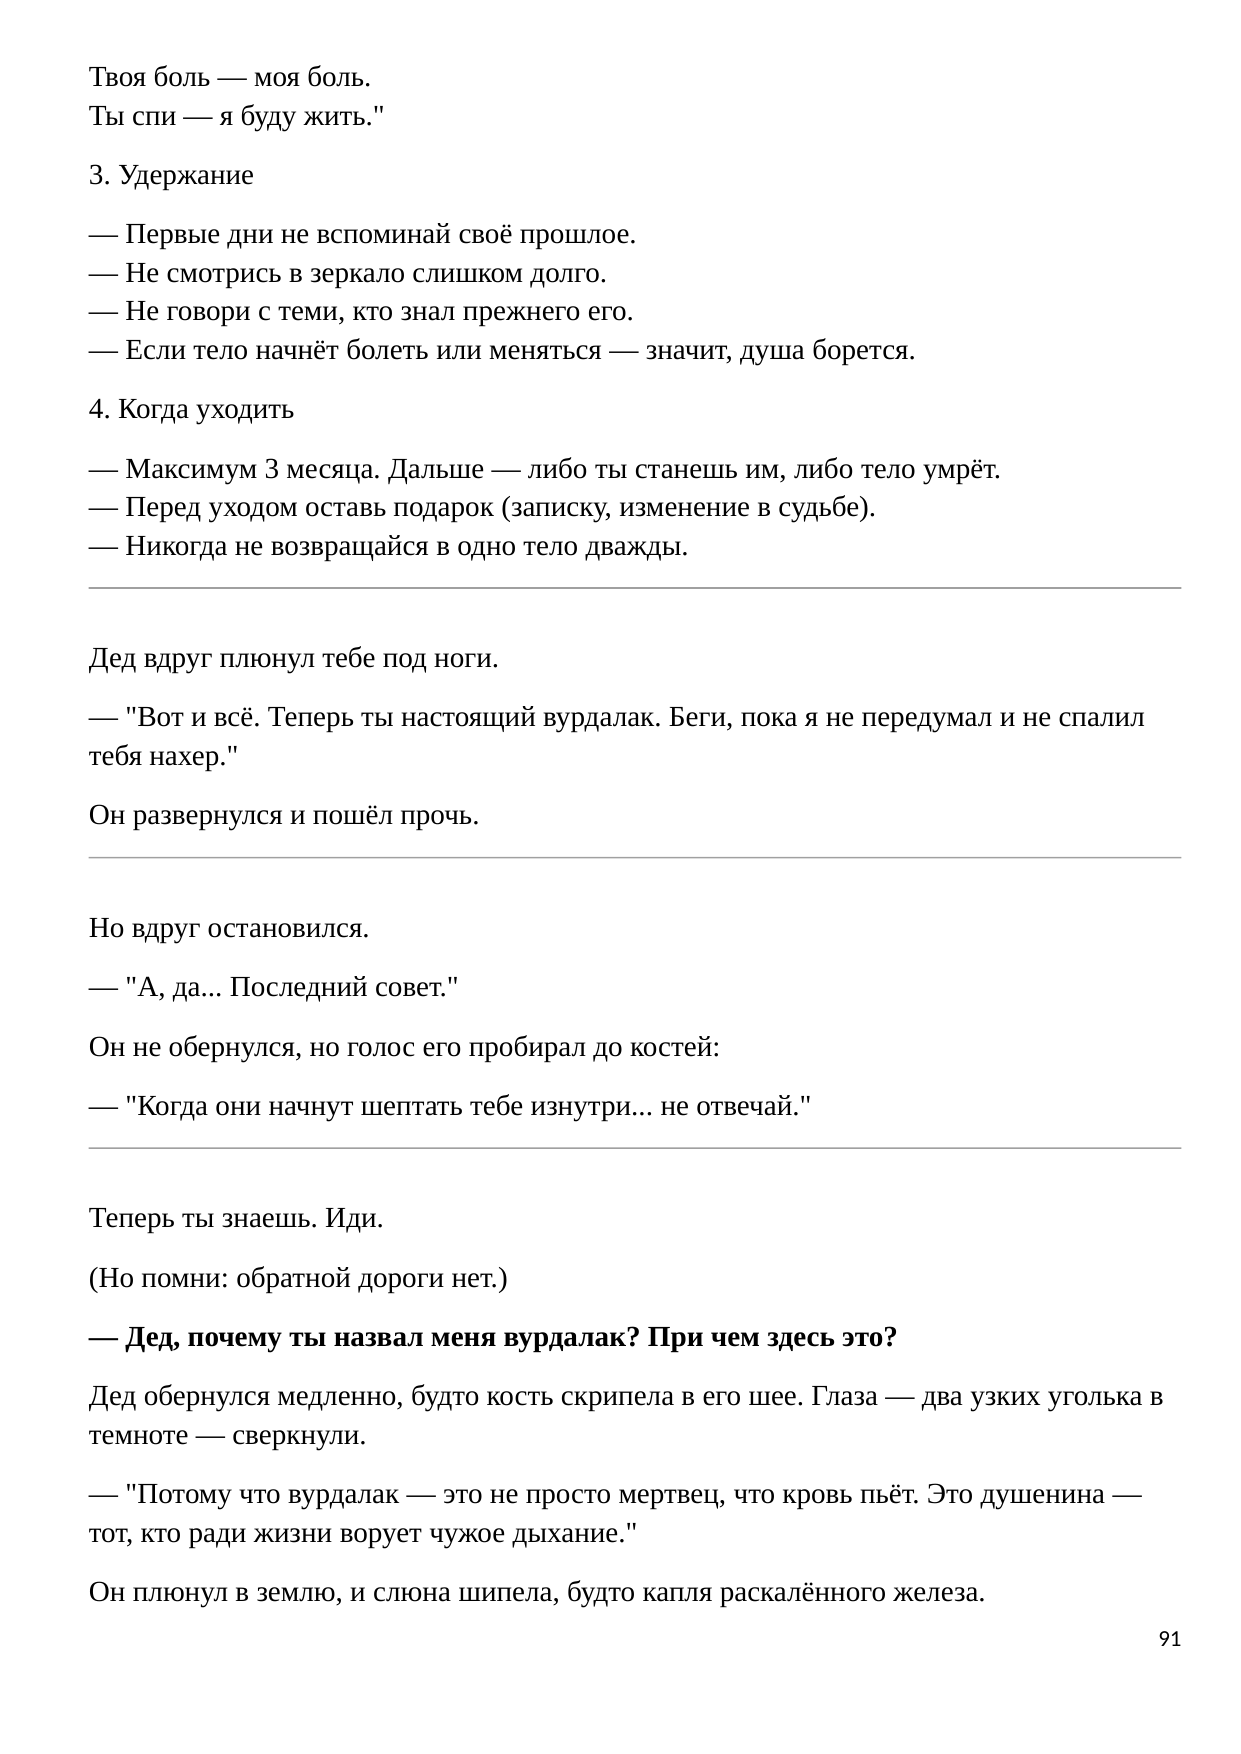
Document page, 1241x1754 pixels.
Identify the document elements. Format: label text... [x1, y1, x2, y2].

text Он не обернулся, но голос его пробирал до костей: [89, 1029, 1181, 1062]
text Теперь ты знаешь. Иди. [89, 1200, 1181, 1234]
text 3. Удержание [89, 157, 1181, 191]
text Дед вдруг плюнул тебе под ноги. [89, 640, 1181, 674]
text — "Потому что вурдалак — это не просто мертвец, что кровь пьёт. Это душенина — тот, кто ради жизни ворует чужое дыхание." [89, 1476, 1181, 1548]
text (Но помни: обратной дороги нет.) [89, 1260, 1181, 1293]
text — "Когда они начнут шептать тебе изнутри... не отвечай." [89, 1088, 1181, 1122]
text — Дед, почему ты назвал меня вурдалак? При чем здесь это? [89, 1319, 1181, 1353]
text Он плюнул в землю, и слюна шипела, будто капля раскалённого железа. [89, 1574, 1181, 1608]
text — "А, да... Последний совет." [89, 969, 1181, 1003]
text Он развернулся и пошёл прочь. [89, 797, 1181, 831]
text 4. Когда уходить [89, 391, 1181, 425]
text Дед обернулся медленно, будто кость скрипела в его шее. Глаза — два узких уголька в темноте — сверкнули. [89, 1378, 1181, 1451]
text Но вдруг остановился. [89, 910, 1181, 943]
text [89, 59, 1181, 131]
text — Первые дни не вспоминай своё прошлое. — Не смотрись в зеркало слишком долго. — Не говори с теми, кто знал прежнего его. — Если тело начнёт болеть или меняться — значит, душа борется. [89, 216, 1181, 366]
text — "Вот и всё. Теперь ты настоящий вурдалак. Беги, пока я не передумал и не спалил тебя нахер." [89, 699, 1181, 772]
text — Максимум 3 месяца. Дальше — либо ты станешь им, либо тело умрёт. — Перед уходом оставь подарок (записку, изменение в судьбе). — Никогда не возвращайся в одно тело дважды. [89, 451, 1181, 561]
